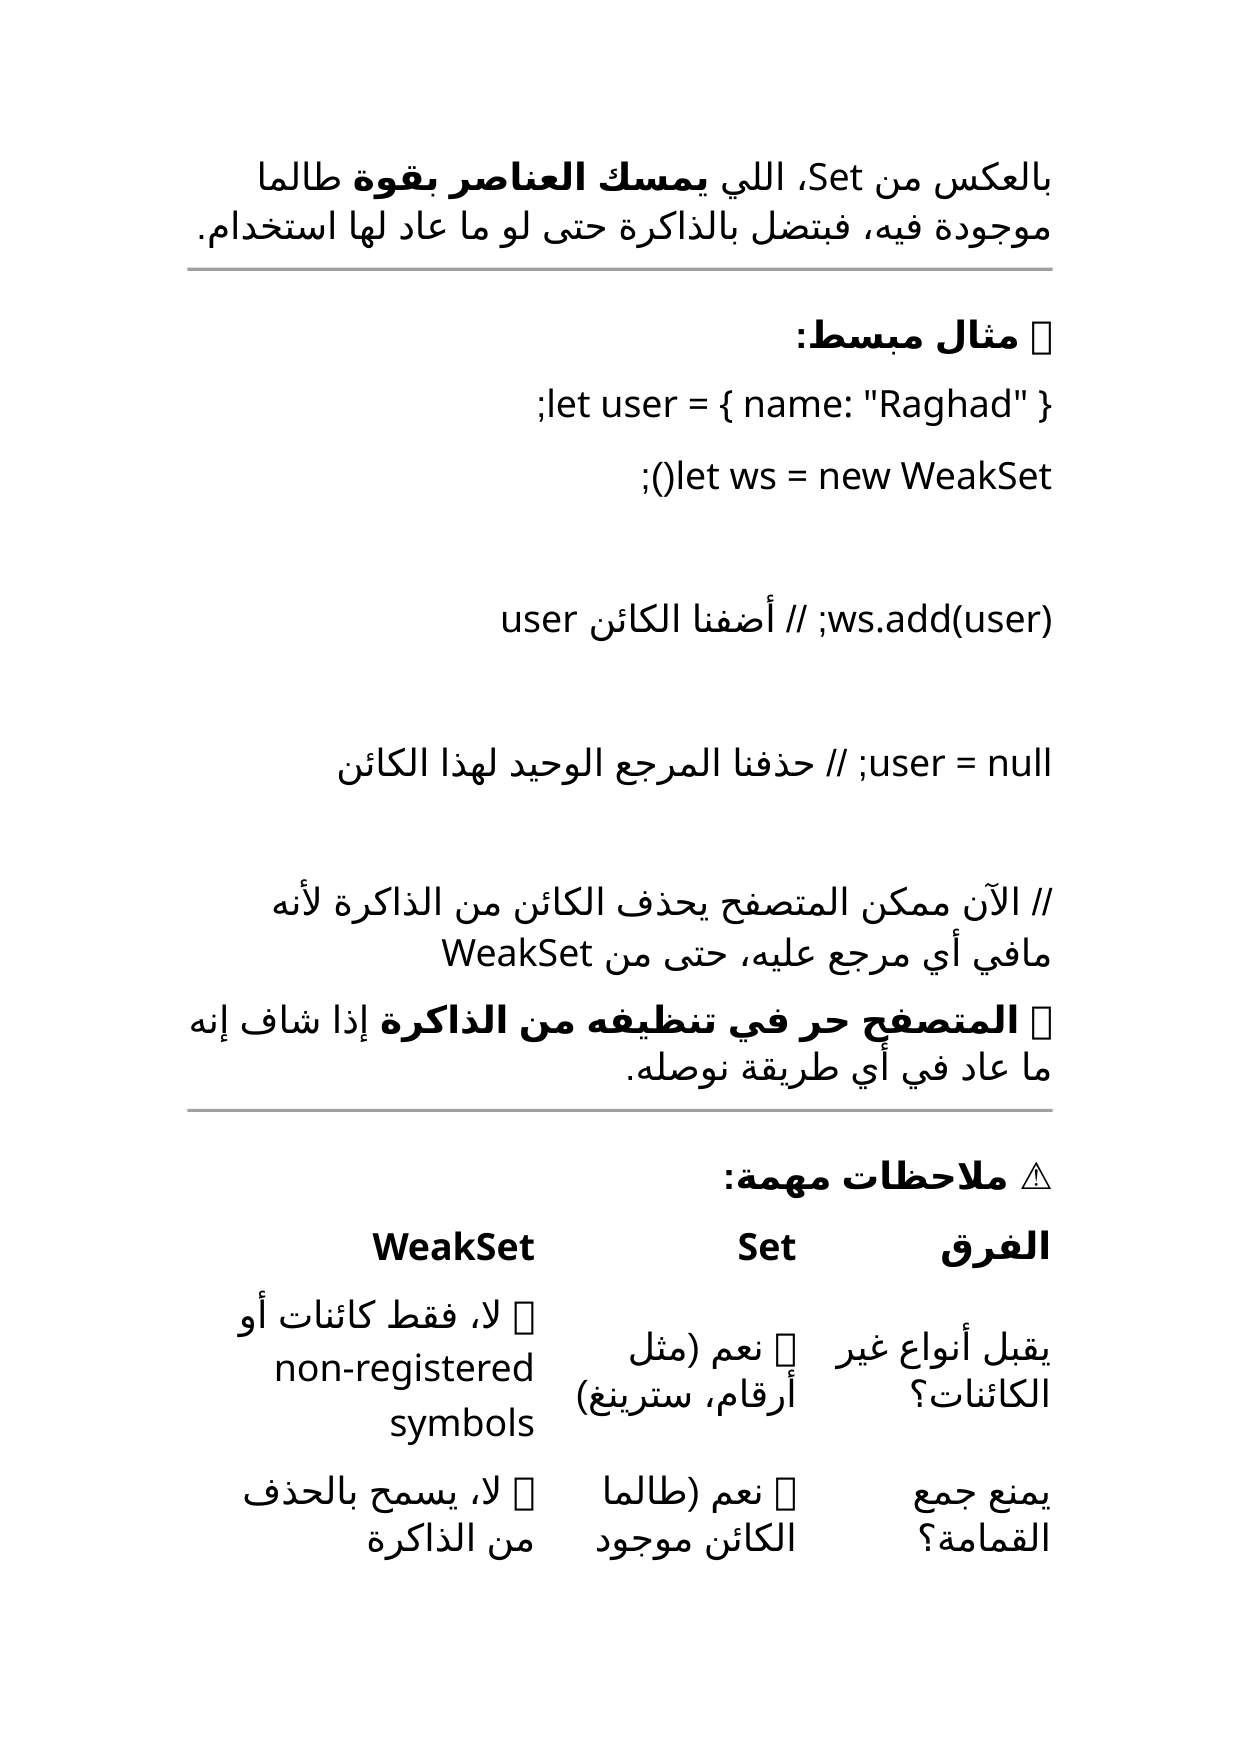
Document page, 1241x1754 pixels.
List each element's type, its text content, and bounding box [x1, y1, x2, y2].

table_cell يقبل أنواع غير الكائنات؟ [798, 1291, 1053, 1468]
table_cell يمنع جمع القمامة؟ [798, 1468, 1053, 1580]
text ws.add(user); // أضفنا الكائن user [187, 593, 1053, 644]
table_cell ❌ لا، يسمح بالحذف من الذاكرة [188, 1468, 537, 1580]
table_header WeakSet [188, 1219, 537, 1291]
table_header الفرق [798, 1219, 1053, 1291]
text // الآن ممكن المتصفح يحذف الكائن من الذاكرة لأنه مافي أي مرجع عليه، حتى من WeakSet [187, 880, 1053, 977]
table_cell ❌ لا، فقط كائنات أو non-registered symbols [188, 1291, 537, 1468]
text 📦 مثال مبسط: [187, 313, 1053, 357]
text let user = { name: "Raghad" }; [187, 377, 1053, 428]
text ⚠️ ملاحظات مهمة: [187, 1154, 1053, 1198]
table_cell ✅ نعم (طالما الكائن موجود فيه) [537, 1468, 798, 1580]
text 👆 المتصفح حر في تنظيفه من الذاكرة إذا شاف إنه ما عاد في أي طريقة نوصله. [187, 998, 1053, 1089]
table_header Set [537, 1219, 798, 1291]
text بالعكس من Set، اللي يمسك العناصر بقوة طالما موجودة فيه، فبتضل بالذاكرة حتى لو ما عاد لها استخدام. [187, 150, 1053, 248]
text user = null; // حذفنا المرجع الوحيد لهذا الكائن [187, 736, 1053, 787]
table_cell ✅ نعم (مثل أرقام، سترينغ) [537, 1291, 798, 1468]
text let ws = new WeakSet(); [187, 449, 1053, 500]
